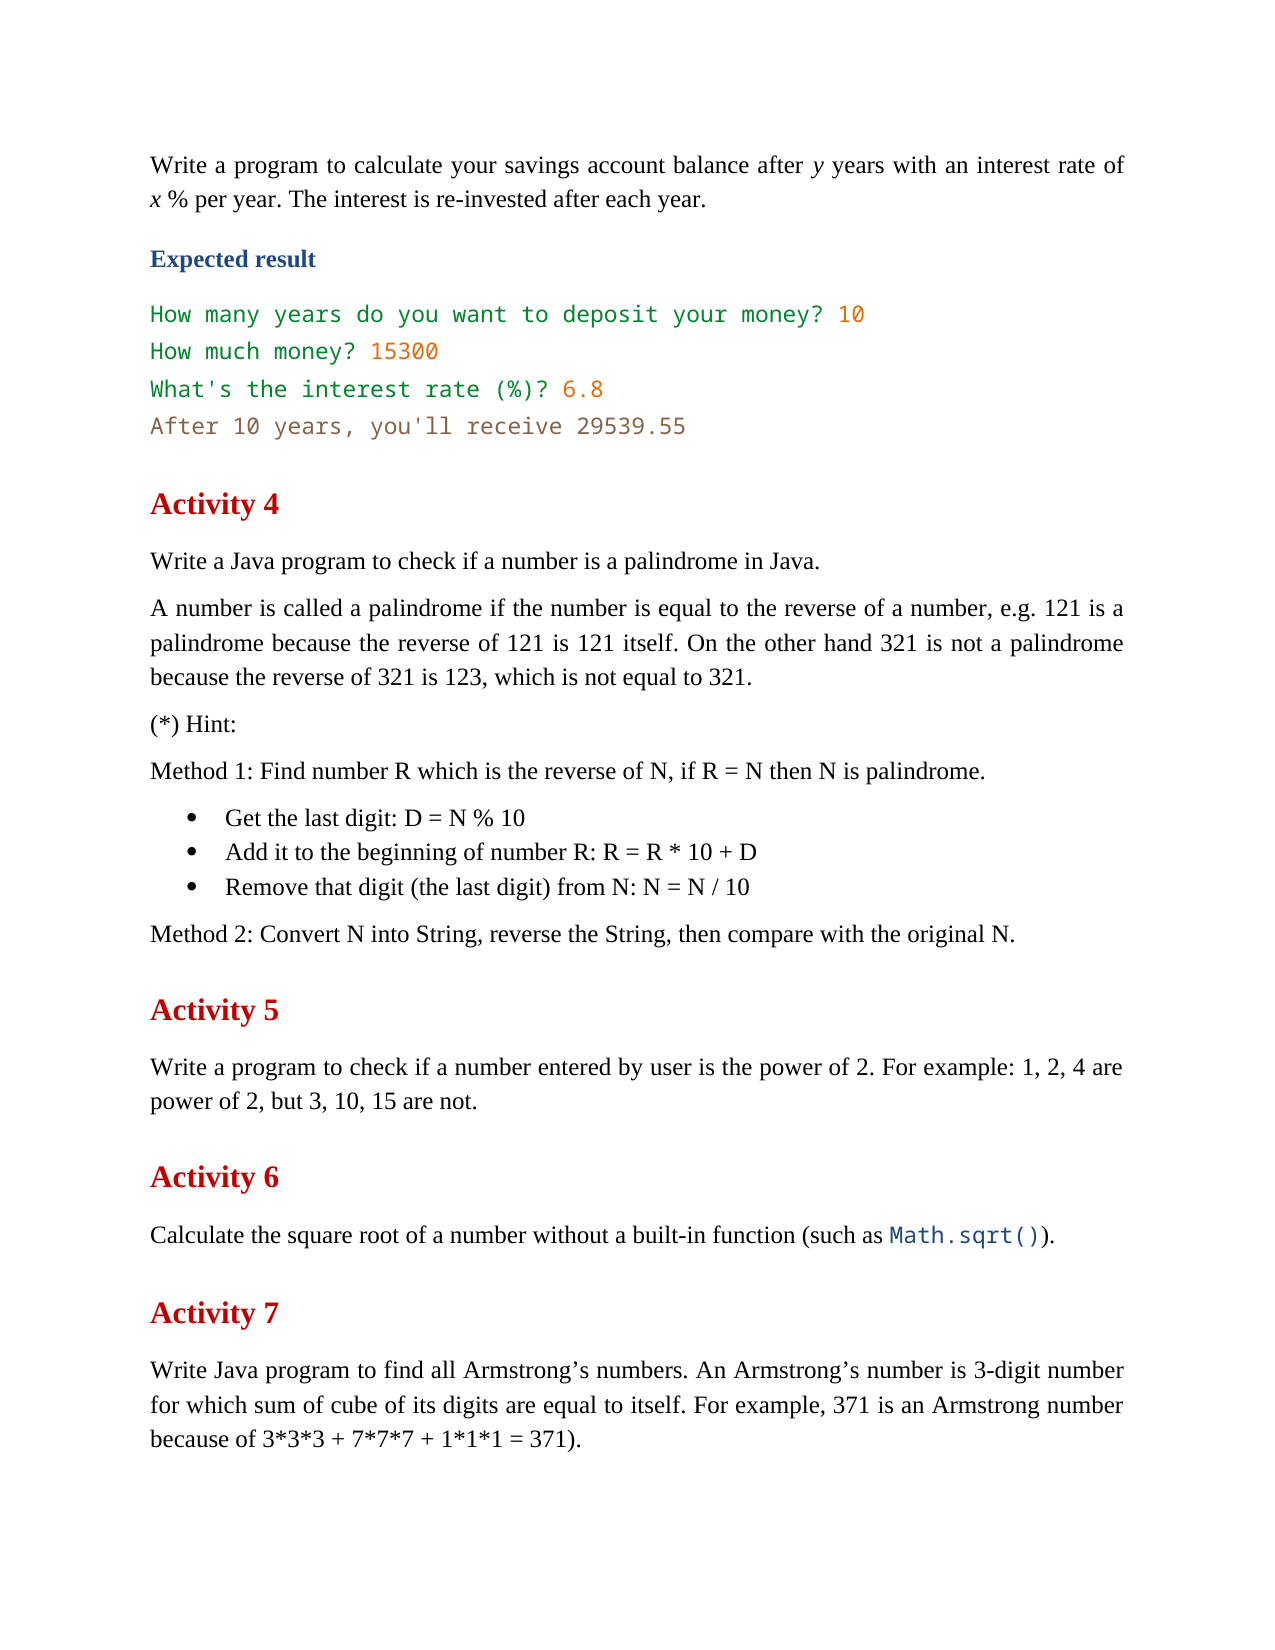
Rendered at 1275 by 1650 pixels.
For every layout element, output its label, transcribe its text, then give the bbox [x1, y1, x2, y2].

text What's the interest rate (%)? 6.8 [150, 373, 1125, 404]
text A number is called a palindrome if the number is equal to the reverse of a number, e.g. 121 is a palindrome because the reverse of 121 is 121 itself. On the other hand 321 is not a palindrome because the reverse of 321 is 123, which is not equal to 321. [150, 593, 1125, 691]
text Method 2: Convert N into String, reverse the String, then compare with the original N. [150, 919, 1125, 948]
text How many years do you want to deposit your money? 10 [150, 298, 1125, 329]
text (*) Hint: [150, 709, 1125, 738]
list Add it to the beginning of number R: R = R * 10 + D [187, 837, 1125, 866]
subtitle Expected result [150, 244, 1125, 273]
list Get the last digit: D = N % 10 [187, 803, 1125, 832]
text Calculate the square root of a number without a built-in function (such as Math.sqrt()). [150, 1219, 1125, 1251]
subtitle Activity 6 [150, 1158, 1125, 1194]
text Write a Java program to check if a number is a palindrome in Java. [150, 546, 1125, 575]
text Write a program to check if a number entered by user is the power of 2. For example: 1, 2, 4 are power of 2, but 3, 10, 15 are not. [150, 1052, 1125, 1115]
text Write Java program to find all Armstrong’s numbers. An Armstrong’s number is 3-digit number for which sum of cube of its digits are equal to itself. For example, 371 is an Armstrong number because of 3*3*3 + 7*7*7 + 1*1*1 = 371). [150, 1355, 1125, 1453]
text Method 1: Find number R which is the reverse of N, if R = N then N is palindrome. [150, 756, 1125, 785]
text Write a program to calculate your savings account balance after y years with an interest rate of x % per year. The interest is re-invested after each year. [150, 150, 1125, 213]
subtitle Activity 5 [150, 991, 1125, 1027]
subtitle Activity 4 [150, 485, 1125, 521]
text How much money? 15300 [150, 335, 1125, 366]
subtitle Activity 7 [150, 1294, 1125, 1330]
list Remove that digit (the last digit) from N: N = N / 10 [187, 872, 1125, 901]
text After 10 years, you'll receive 29539.55 [150, 410, 1125, 441]
